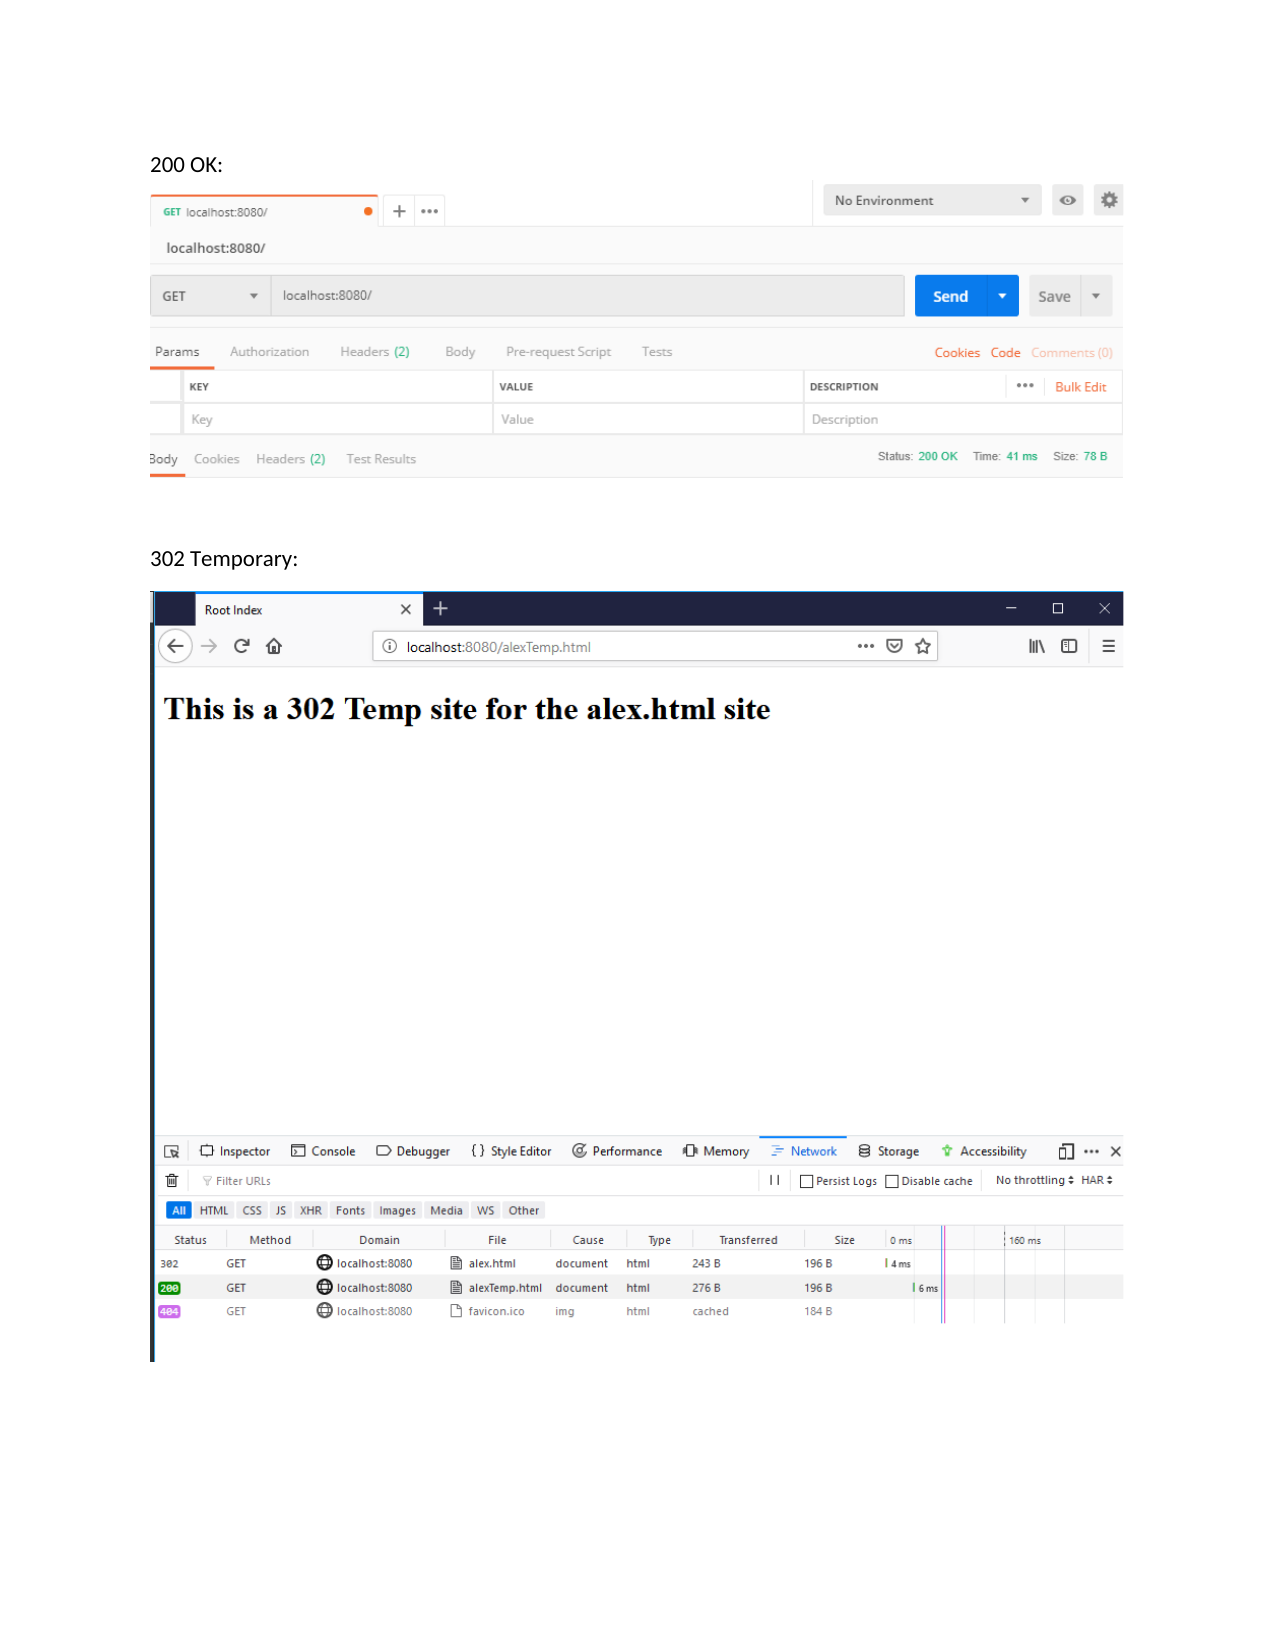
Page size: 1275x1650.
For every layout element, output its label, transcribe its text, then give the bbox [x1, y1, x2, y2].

picture [150, 591, 1124, 1362]
picture [150, 180, 1124, 479]
text 302 Temporary: [150, 544, 1125, 572]
